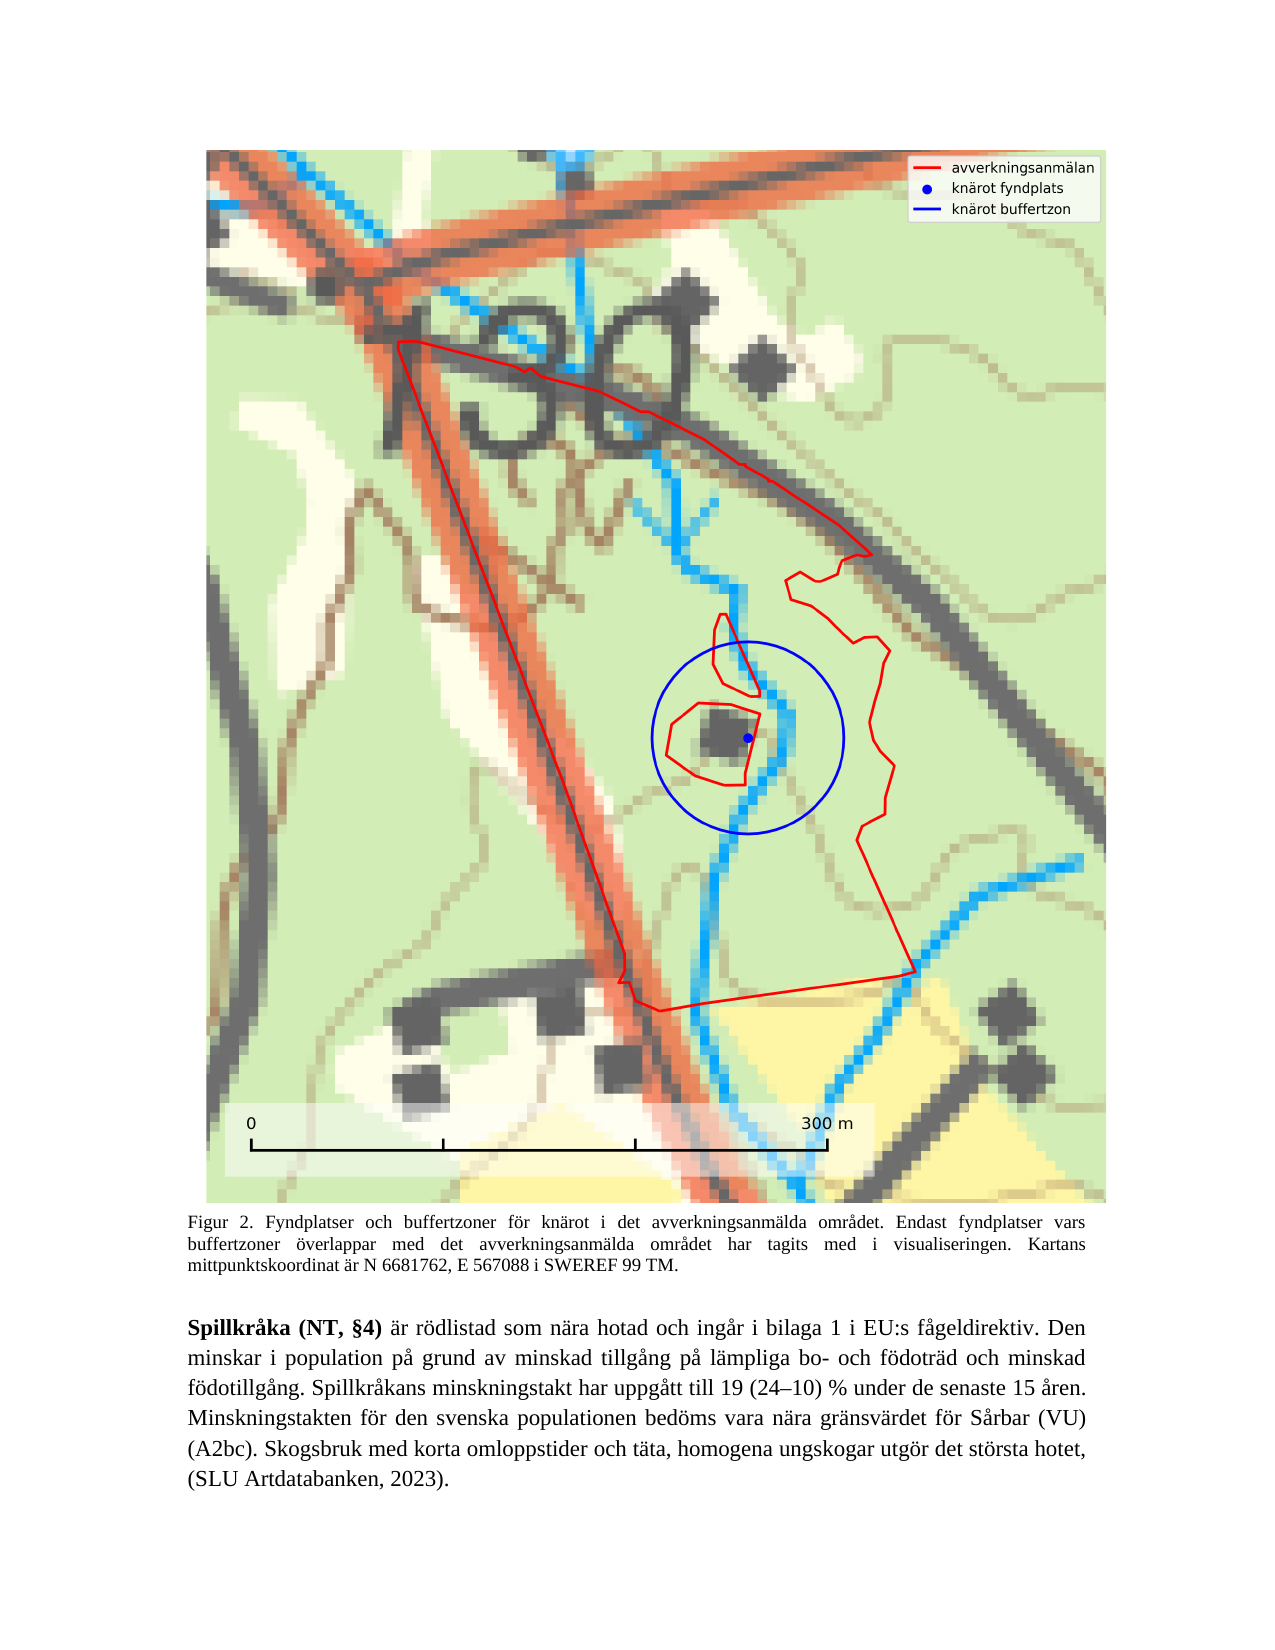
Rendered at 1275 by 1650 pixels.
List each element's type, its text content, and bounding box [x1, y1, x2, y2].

picture [206, 150, 1107, 1203]
text Figur 2. Fyndplatser och buffertzoner för knärot i det avverkningsanmälda området. Endast fyndplatser vars buffertzoner överlappar med det avverkningsanmälda området har tagits med i visualiseringen. Kartans mittpunktskoordinat är N 6681762, E 567088 i SWEREF 99 TM. [187, 1211, 1087, 1276]
text Spillkråka (NT, §4) är rödlistad som nära hotad och ingår i bilaga 1 i EU:s fågeldirektiv. Den minskar i population på grund av minskad tillgång på lämpliga bo- och födoträd och minskad födotillgång. Spillkråkans minskningstakt har uppgått till 19 (24–10) % under de senaste 15 åren. Minskningstakten för den svenska populationen bedöms vara nära gränsvärdet för Sårbar (VU) (A2bc). Skogsbruk med korta omloppstider och täta, homogena ungskogar utgör det största hotet, (SLU Artdatabanken, 2023). [187, 1314, 1087, 1491]
